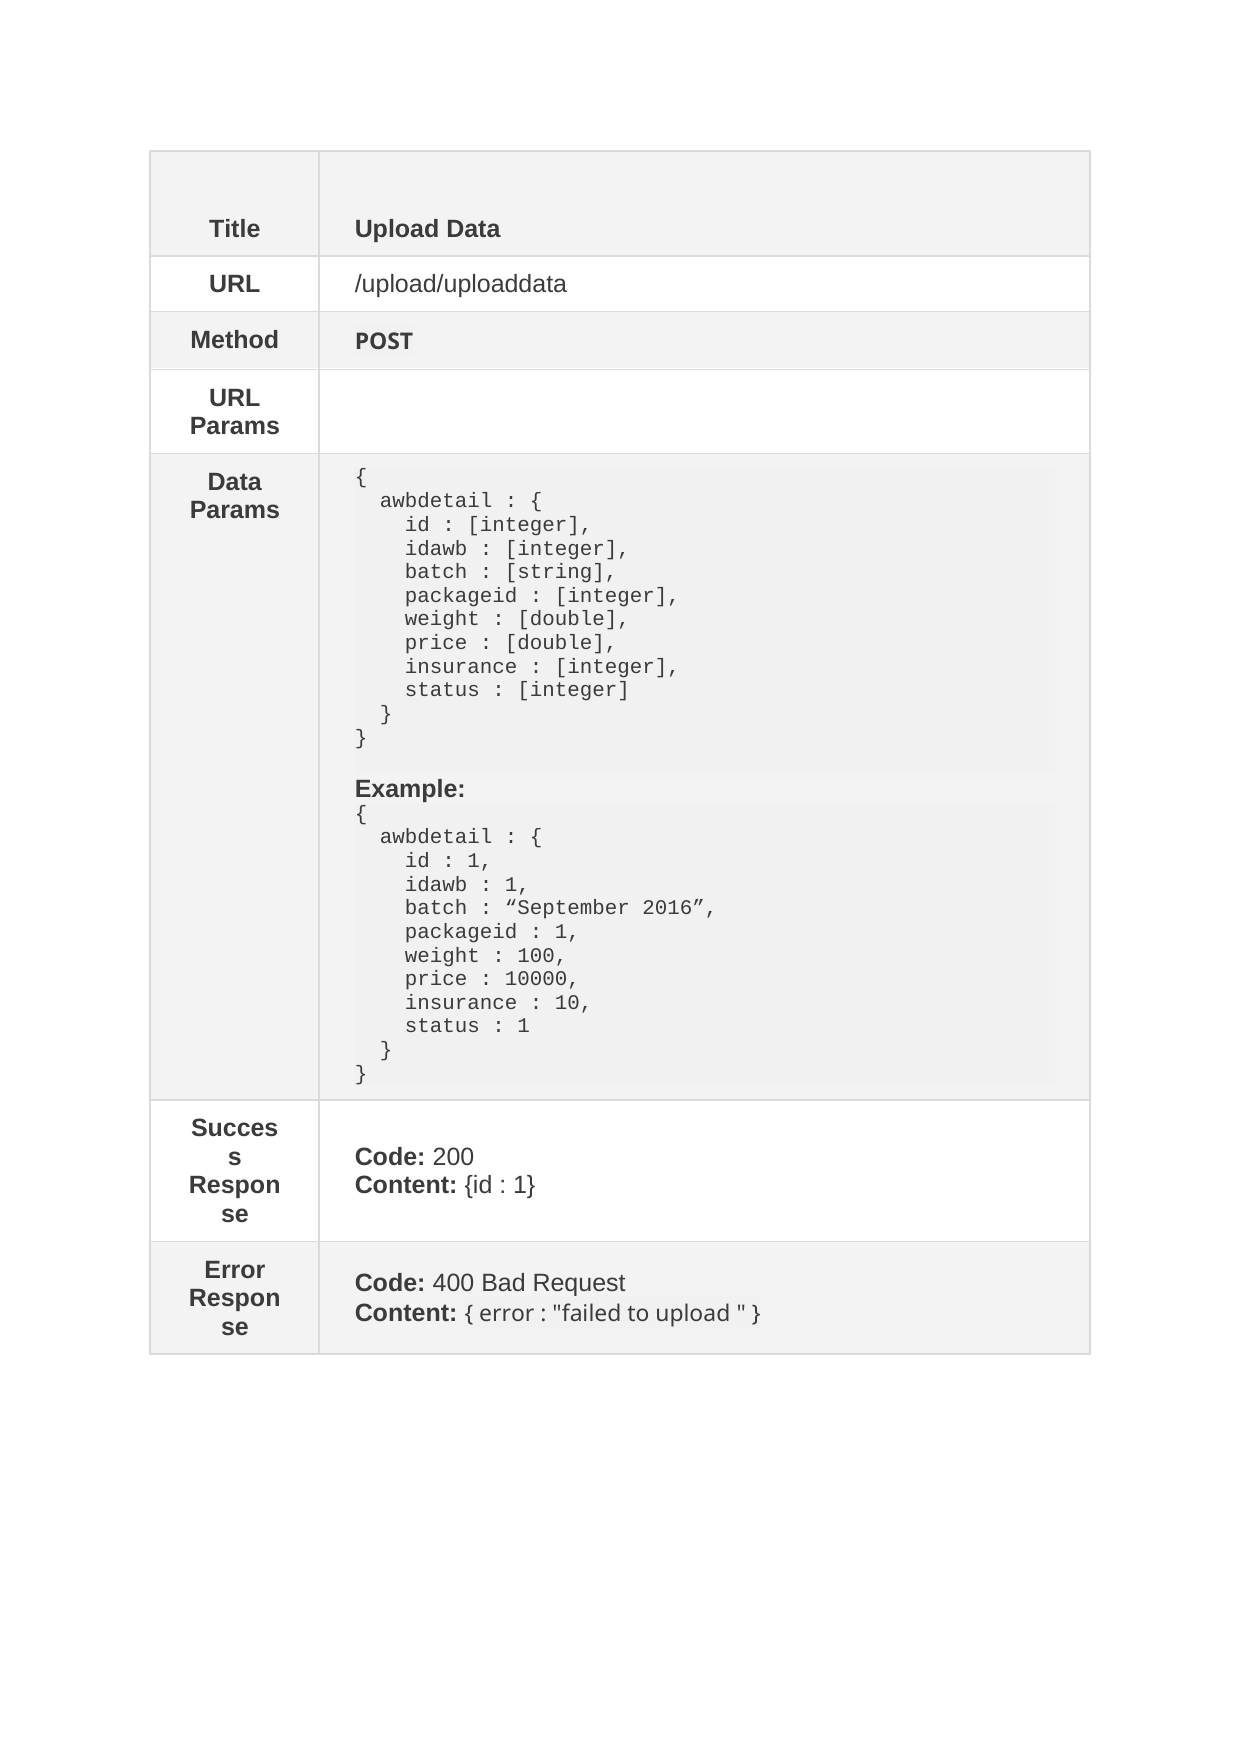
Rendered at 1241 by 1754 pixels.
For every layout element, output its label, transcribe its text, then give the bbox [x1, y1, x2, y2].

table_cell URL [151, 257, 318, 311]
table_cell URL Params [151, 370, 318, 452]
table_cell /upload/uploaddata [320, 257, 1089, 311]
table_cell Error Response [151, 1242, 318, 1353]
table_cell Success Response [151, 1101, 318, 1241]
table_cell Data Params [151, 454, 318, 1099]
table_cell Method [151, 312, 318, 368]
table_cell [320, 370, 1089, 452]
table_cell Code: 400 Bad Request Content: { error : "failed to upload " } [320, 1242, 1089, 1353]
table_cell POST [320, 312, 1089, 368]
table_header Title [151, 152, 318, 255]
table_header Upload Data [320, 152, 1089, 255]
table_cell { awbdetail : { id : [integer], idawb : [integer], batch : [string], packageid : [integer], weight : [double], price : [double], insurance : [integer], status : [integer] } } Example: { awbdetail : { id : 1, idawb : 1, batch : “September 2016”, packageid : 1, weight : 100, price : 10000, insurance : 10, status : 1 } } [320, 454, 1089, 1099]
table_cell Code: 200 Content: {id : 1} [320, 1101, 1089, 1241]
